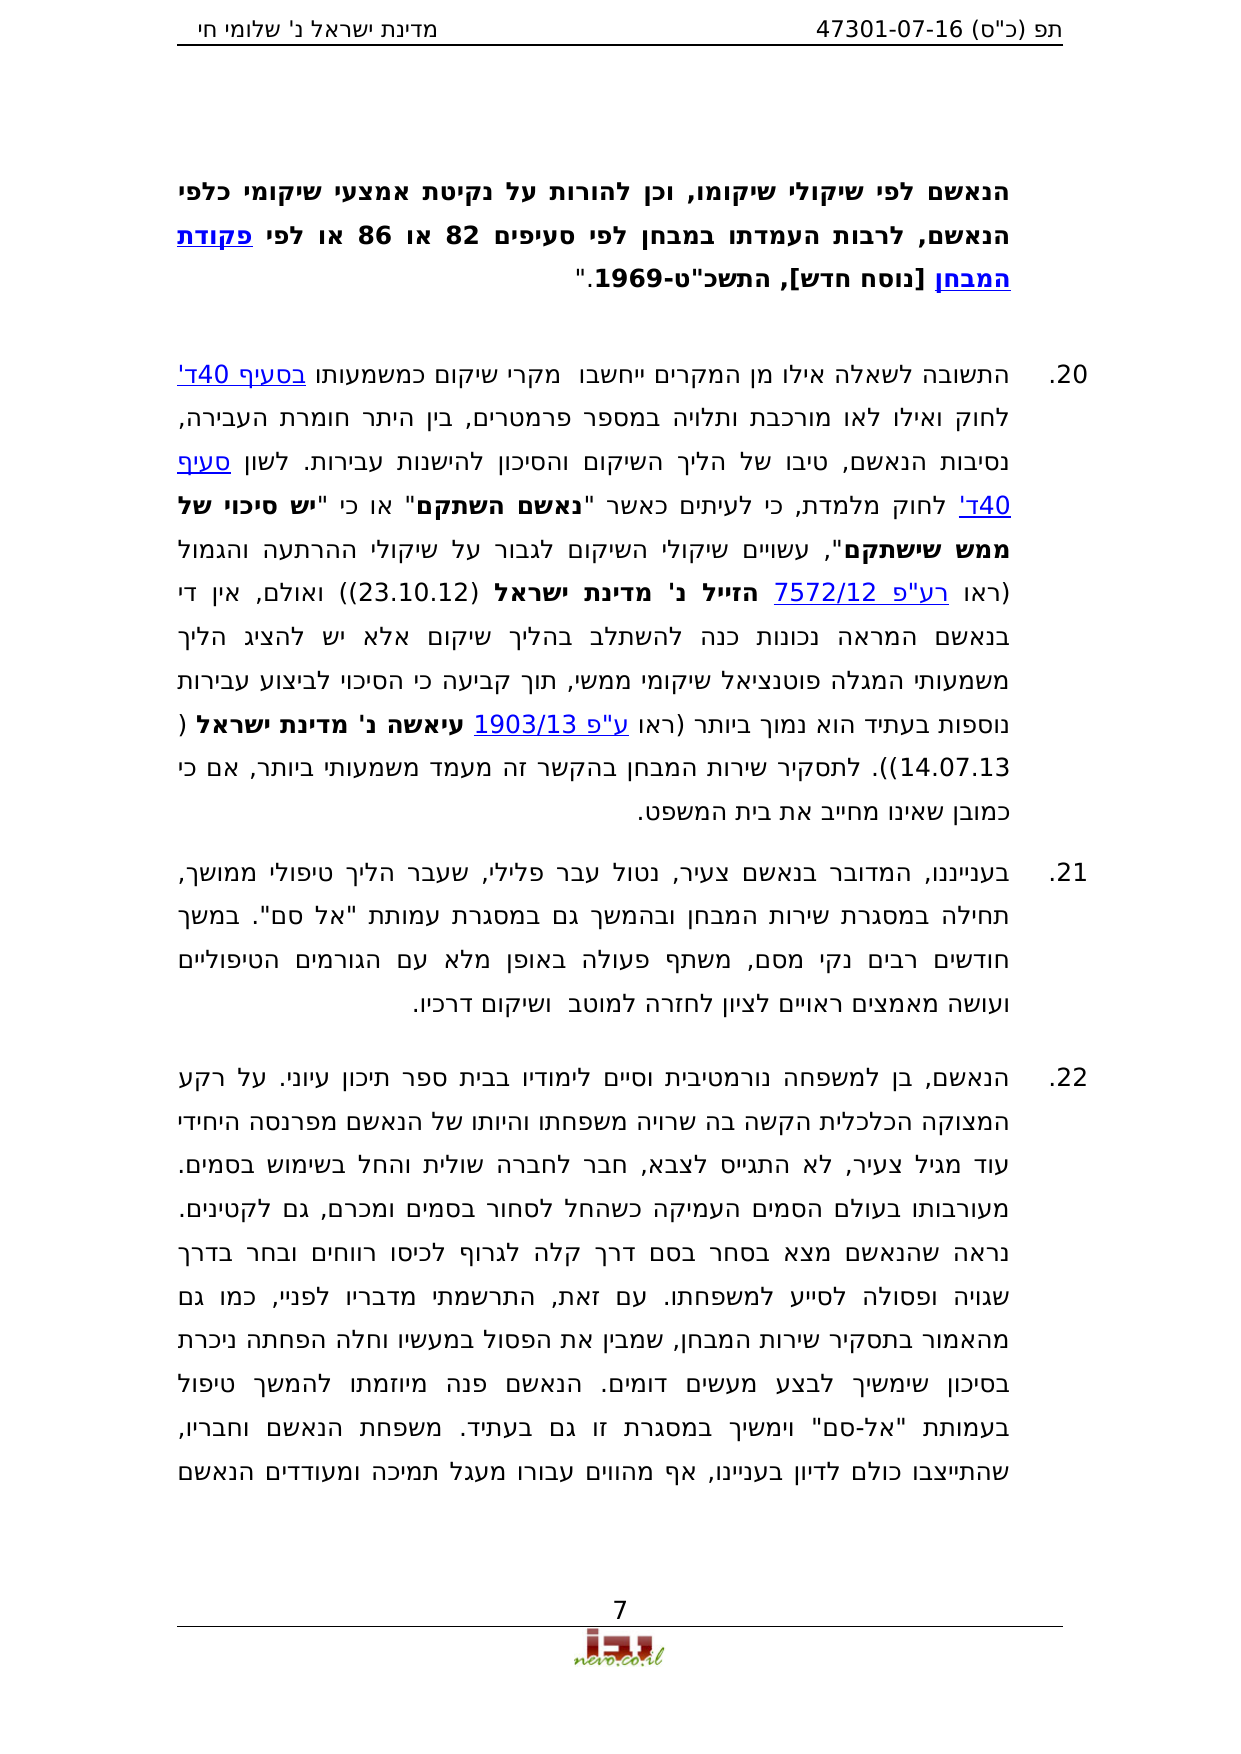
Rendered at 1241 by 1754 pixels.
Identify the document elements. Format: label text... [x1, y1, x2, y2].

list התשובה לשאלה אילו מן המקרים ייחשבו מקרי שיקום כמשמעותו בסעיף 40ד' לחוק ואילו לאו מורכבת ותלויה במספר פרמטרים, בין היתר חומרת העבירה, נסיבות הנאשם, טיבו של הליך השיקום והסיכון להישנות עבירות. לשון סעיף 40ד' לחוק מלמדת, כי לעיתים כאשר "נאשם השתקם" או כי "יש סיכוי של ממש שישתקם", עשויים שיקולי השיקום לגבור על שיקולי ההרתעה והגמול (ראו רע"פ 7572/12 הזייל נ' מדינת ישראל (23.10.12)) ואולם, אין די בנאשם המראה נכונות כנה להשתלב בהליך שיקום אלא יש להציג הליך משמעותי המגלה פוטנציאל שיקומי ממשי, תוך קביעה כי הסיכוי לביצוע עבירות נוספות בעתיד הוא נמוך ביותר (ראו ע"פ 1903/13 עיאשה נ' מדינת ישראל (14.07.13)). לתסקיר שירות המבחן בהקשר זה מעמד משמעותי ביותר, אם כי כמובן שאינו מחייב את בית המשפט. [177, 360, 1048, 826]
picture [574, 1628, 666, 1667]
list בענייננו, המדובר בנאשם צעיר, נטול עבר פלילי, שעבר הליך טיפולי ממושך, תחילה במסגרת שירות המבחן ובהמשך גם במסגרת עמותת "אל סם". במשך חודשים רבים נקי מסם, משתף פעולה באופן מלא עם הגורמים הטיפוליים ועושה מאמצים ראויים לציון לחזרה למוטב ושיקום דרכיו. [177, 858, 1048, 1018]
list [177, 177, 1048, 294]
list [177, 1063, 1048, 1486]
